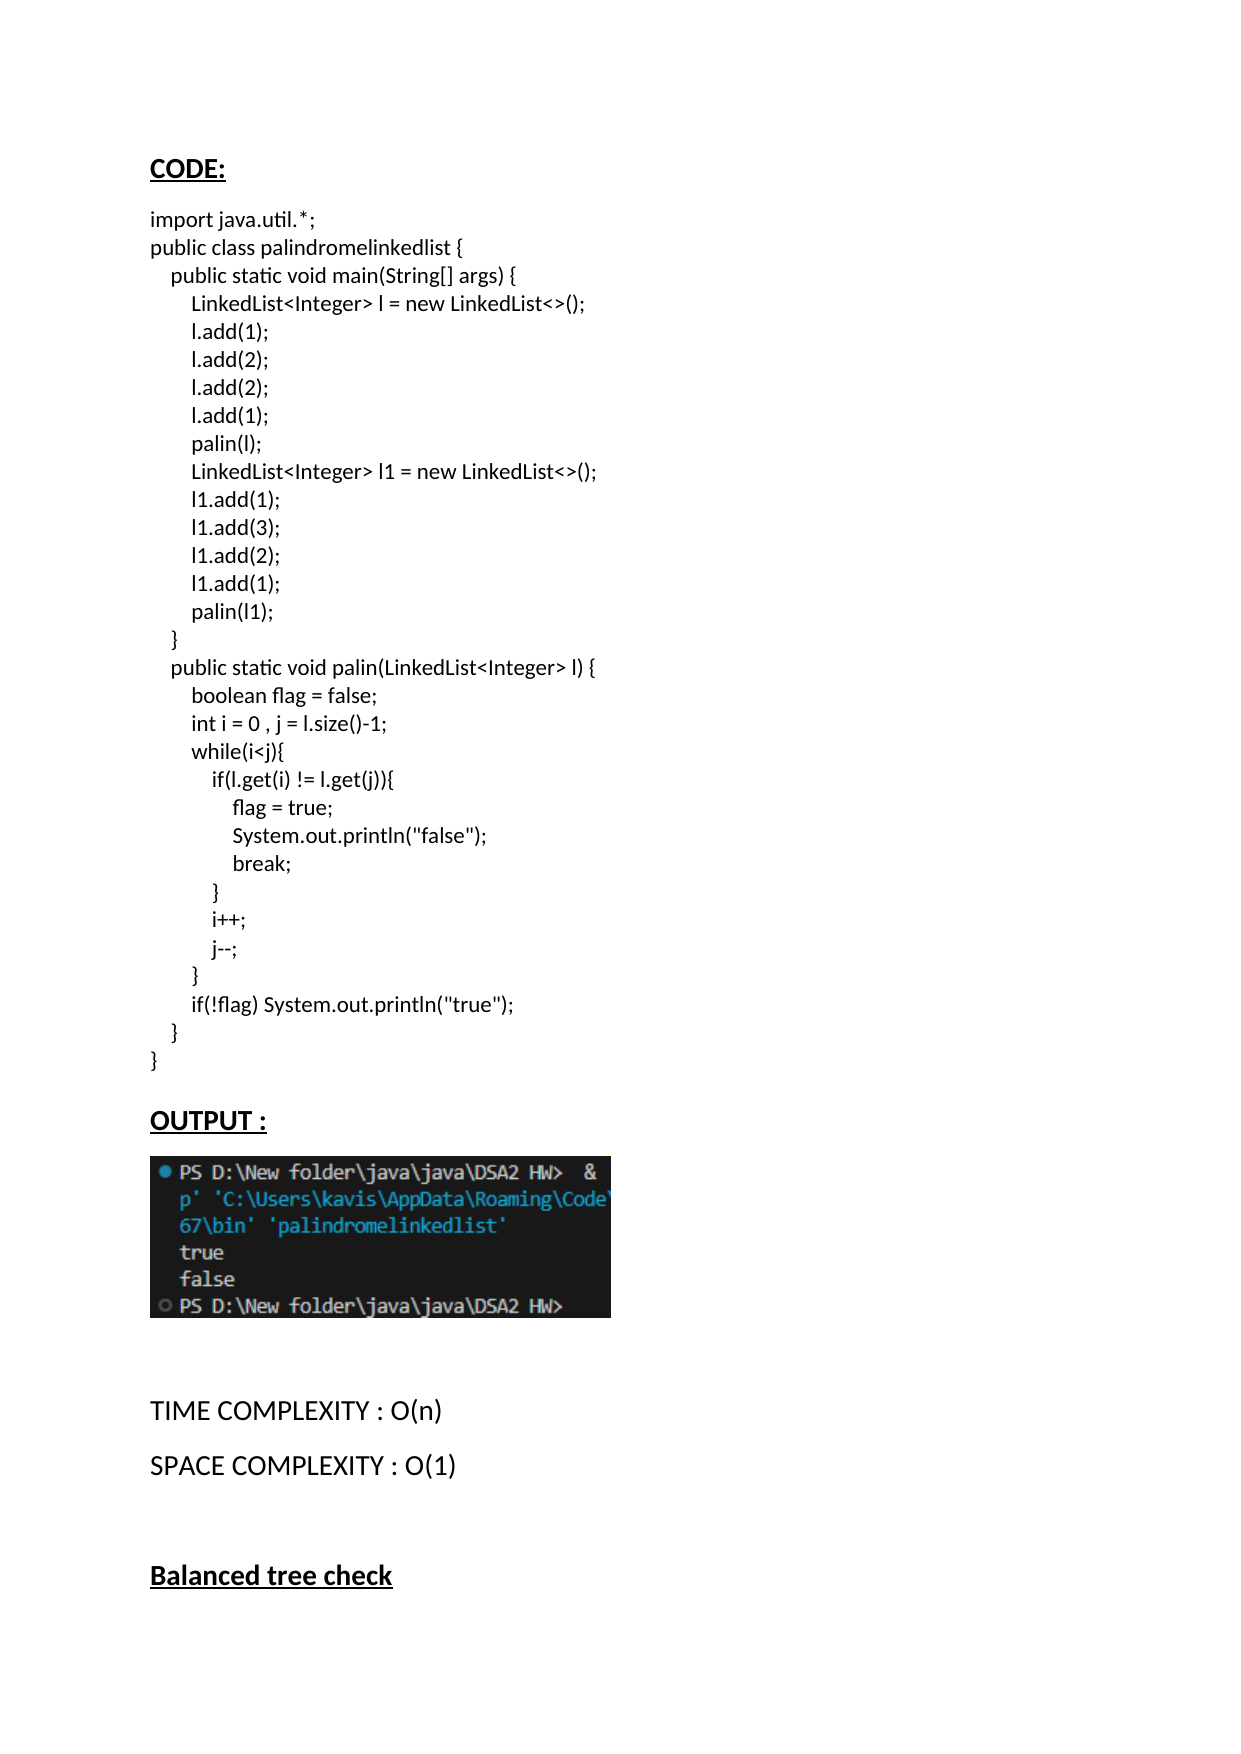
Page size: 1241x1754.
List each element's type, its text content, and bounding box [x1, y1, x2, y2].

text OUTPUT : [150, 1102, 1090, 1137]
text Balanced tree check [150, 1557, 1090, 1593]
text SPACE COMPLEXITY : O(1) [150, 1447, 1090, 1482]
text CODE: [150, 150, 1090, 186]
text import java.util.*; public class palindromelinkedlist { public static void main(String[] args) { LinkedList<Integer> l = new LinkedList<>(); l.add(1); l.add(2); l.add(2); l.add(1); palin(l); LinkedList<Integer> l1 = new LinkedList<>(); l1.add(1); l1.add(3); l1.add(2); l1.add(1); palin(l1); } public static void palin(LinkedList<Integer> l) { boolean flag = false; int i = 0 , j = l.size()-1; while(i<j){ if(l.get(i) != l.get(j)){ flag = true; System.out.println("false"); break; } i++; j--; } if(!flag) System.out.println("true"); } } [150, 205, 1090, 1102]
text TIME COMPLEXITY : O(n) [150, 1392, 1090, 1427]
picture [150, 1156, 611, 1318]
